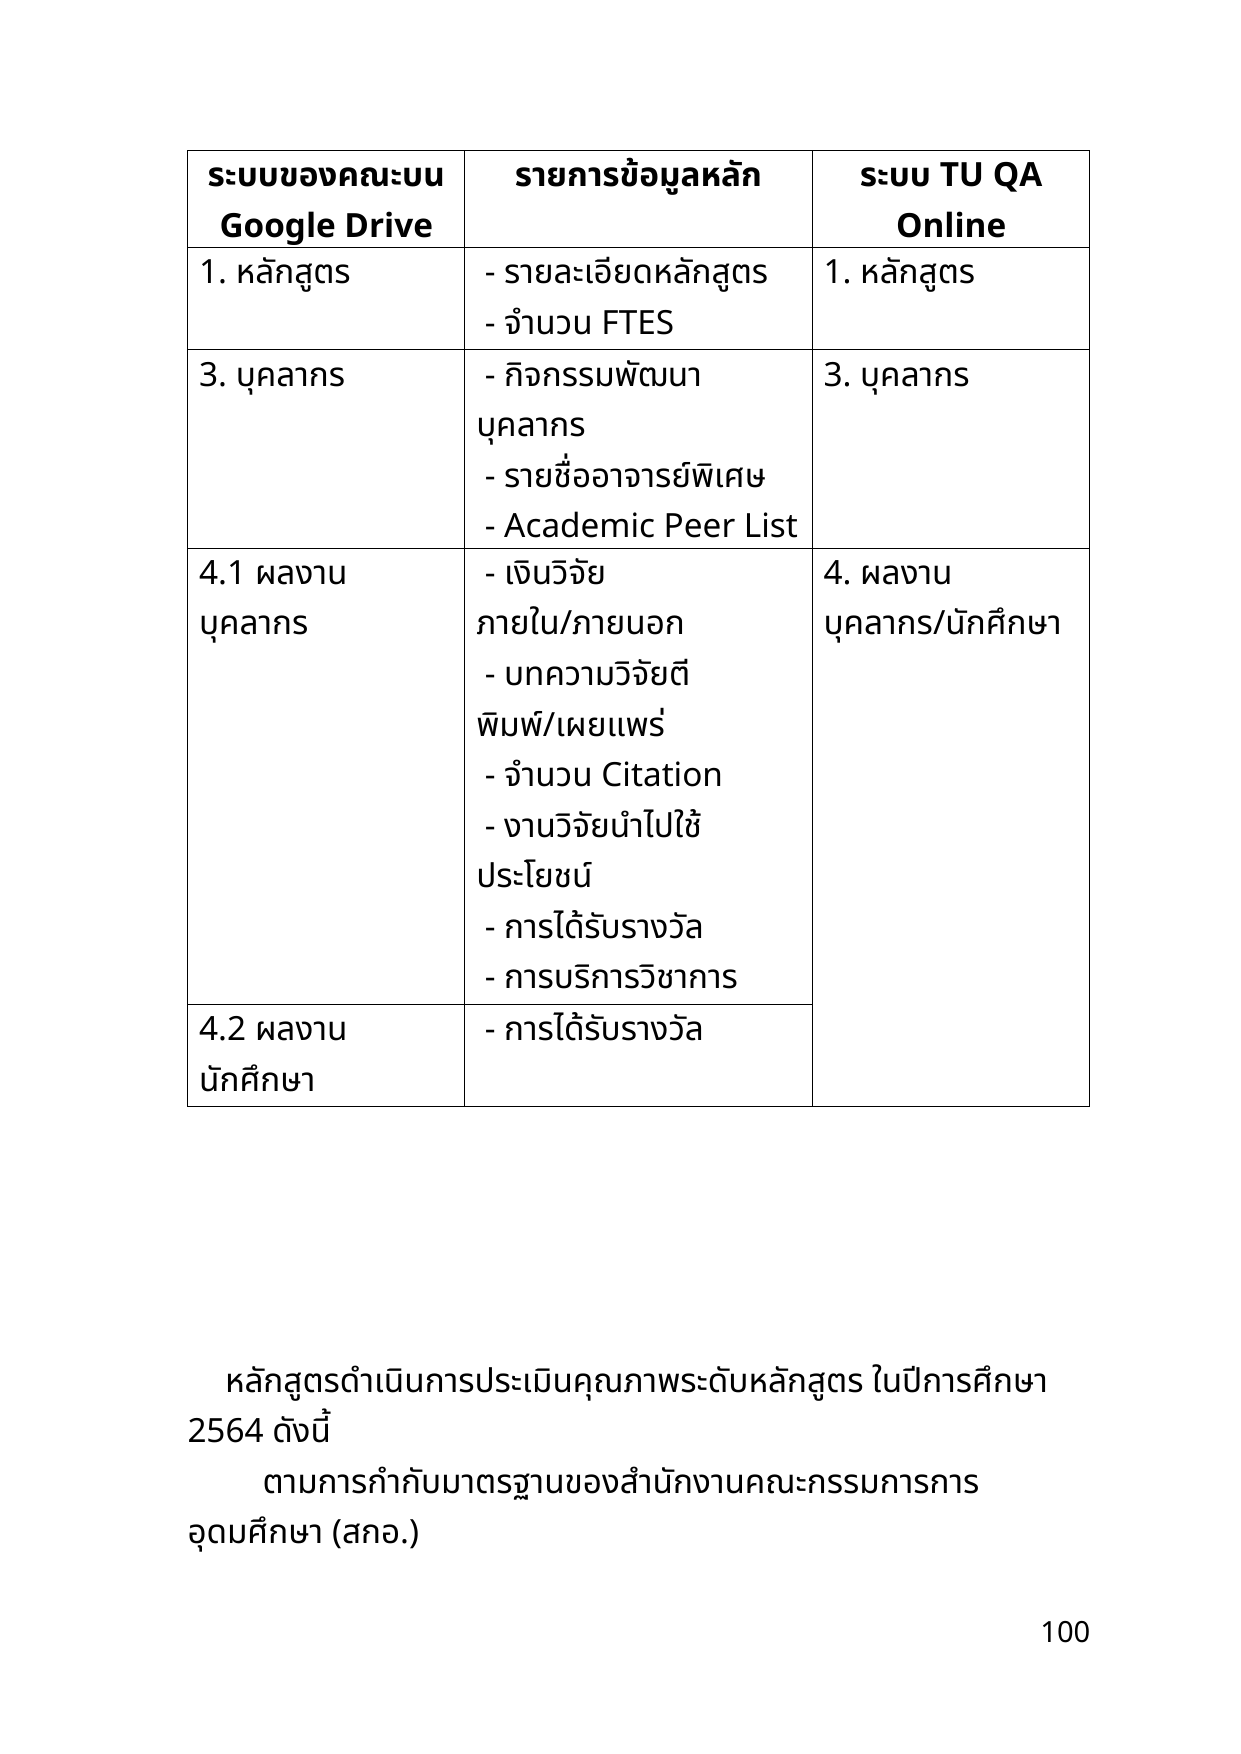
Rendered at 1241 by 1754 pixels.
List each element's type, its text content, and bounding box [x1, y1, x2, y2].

table_cell - กิจกรรมพัฒนาบุคลากร - รายชื่ออาจารย์พิเศษ - Academic Peer List [465, 350, 812, 547]
table_header รายการข้อมูลหลัก [465, 151, 812, 247]
table_cell 4. ผลงานบุคลากร/นักศึกษา [813, 549, 1089, 1106]
table_cell 3. บุคลากร [813, 350, 1089, 547]
table_cell - เงินวิจัยภายใน/ภายนอก - บทความวิจัยตีพิมพ์/เผยแพร่ - จำนวน Citation - งานวิจัยนำไปใช้ประโยชน์ - การได้รับรางวัล - การบริการวิชาการ [465, 549, 812, 1004]
table_cell 4.1 ผลงานบุคลากร [188, 549, 464, 1004]
table_cell 3. บุคลากร [188, 350, 464, 547]
table_header ระบบ TU QA Online [813, 151, 1089, 247]
table_cell 4.2 ผลงานนักศึกษา [188, 1005, 464, 1106]
table_header ระบบของคณะบน Google Drive [188, 151, 464, 247]
table_cell 1. หลักสูตร [813, 248, 1089, 349]
table_cell 1. หลักสูตร [188, 248, 464, 349]
table_cell - การได้รับรางวัล [465, 1005, 812, 1106]
table_cell - รายละเอียดหลักสูตร - จำนวน FTES [465, 248, 812, 349]
